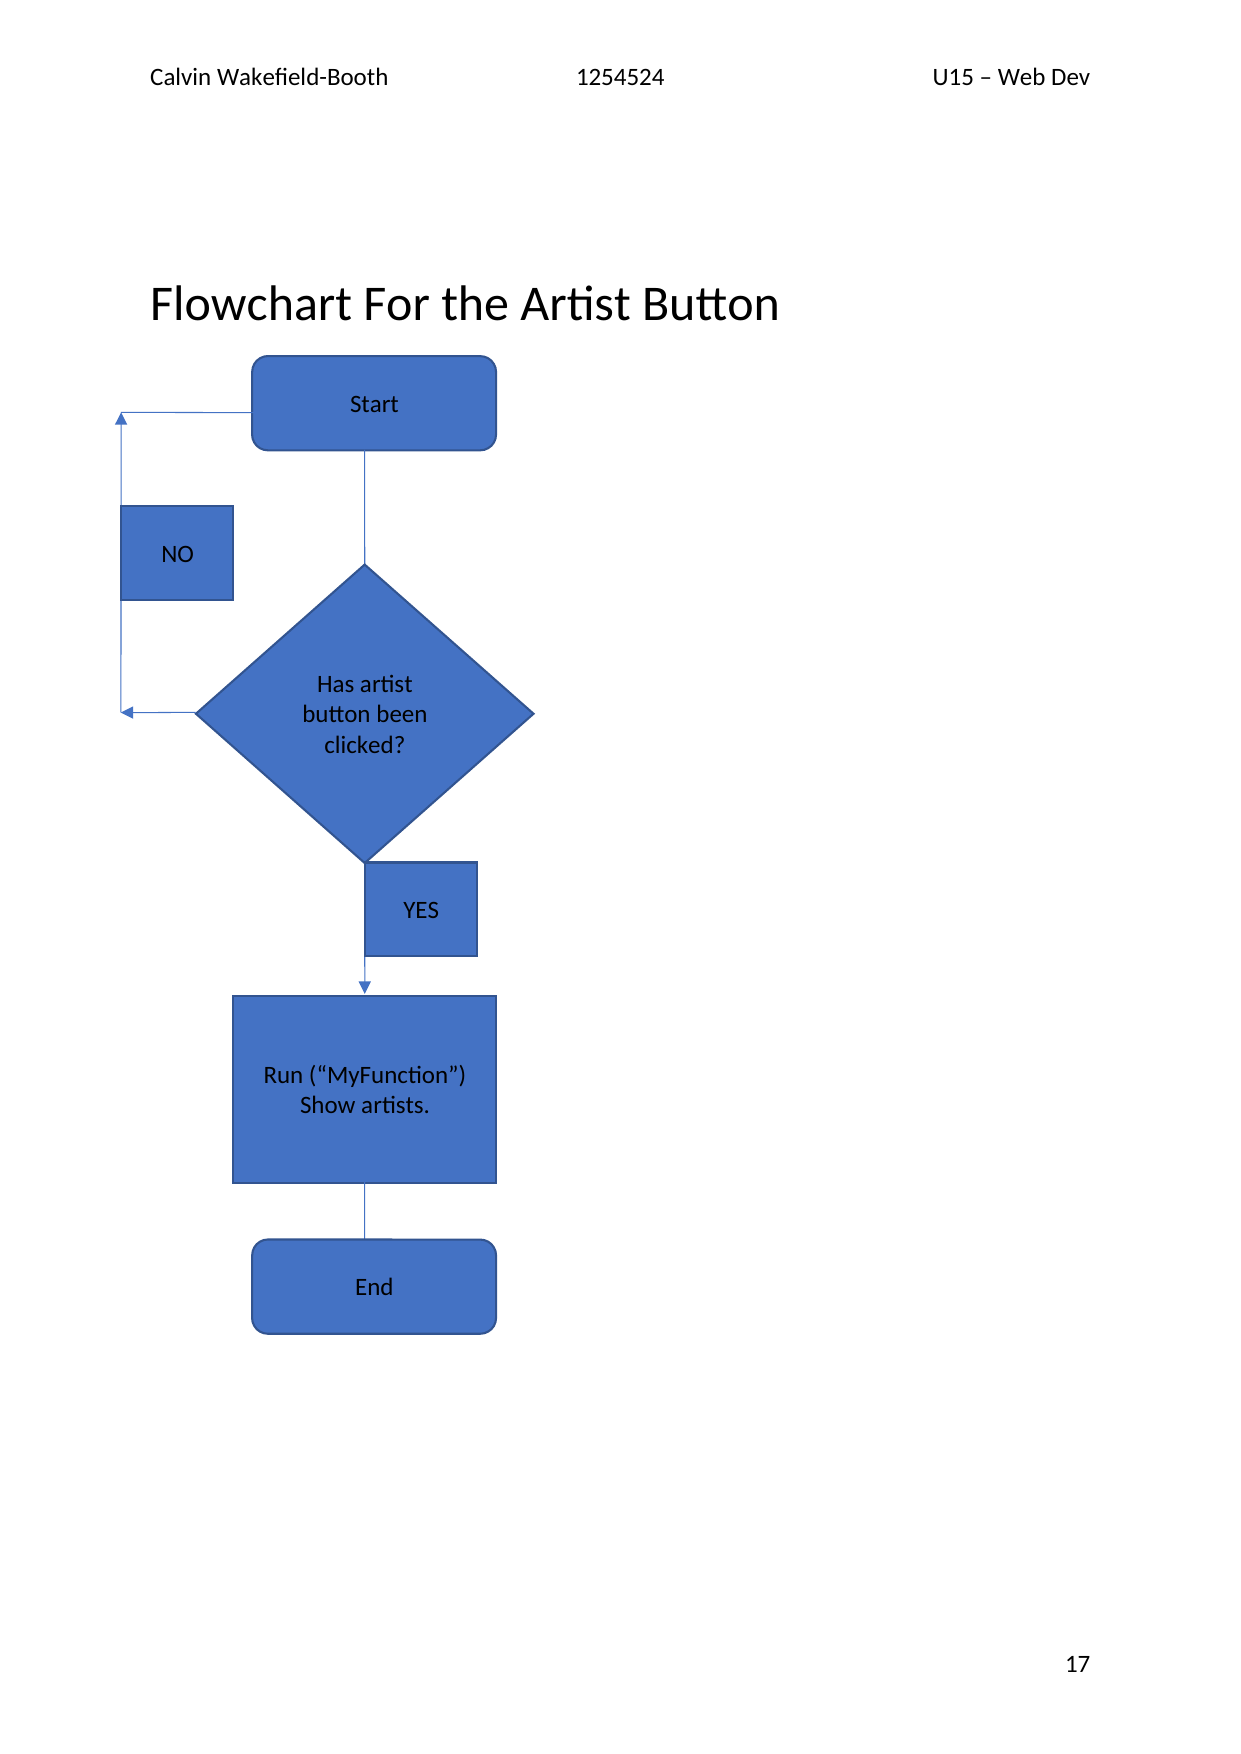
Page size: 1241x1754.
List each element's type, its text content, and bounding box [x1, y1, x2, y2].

text Flowchart For the Artist Button [150, 272, 1090, 333]
